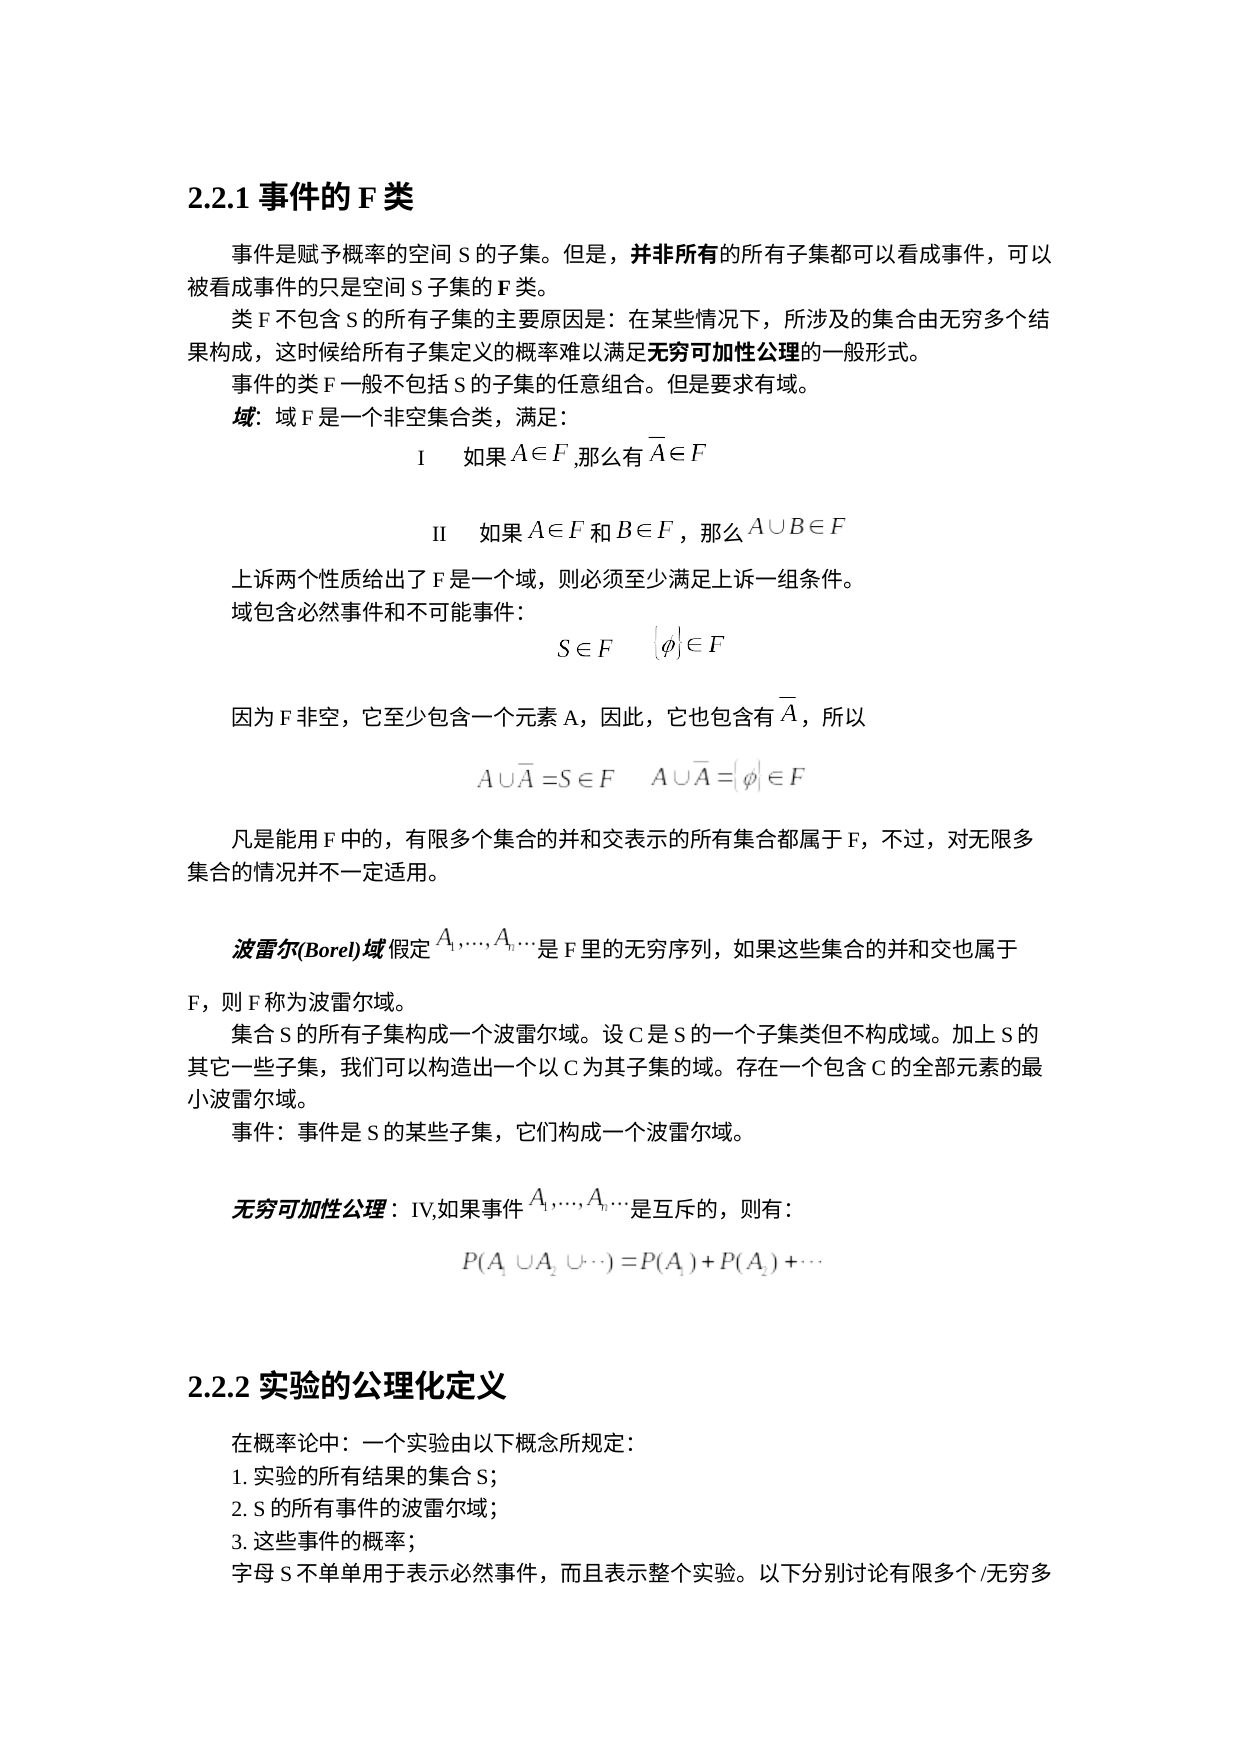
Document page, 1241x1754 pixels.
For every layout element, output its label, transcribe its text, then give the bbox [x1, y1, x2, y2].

text 上诉两个性质给出了F是一个域，则必须至少满足上诉一组条件。 [187, 562, 1053, 594]
text 无穷可加性公理 ：IV,如果事件是互斥的，则有： [187, 1179, 1053, 1244]
text 凡是能用F中的，有限多个集合的并和交表示的所有集合都属于F，不过，对无限多集合的情况并不一定适用。 [187, 822, 1053, 887]
text 事件的类F一般不包括S的子集的任意组合。但是要求有域。 [187, 367, 1053, 399]
list 这些事件的概率； [187, 1523, 1053, 1556]
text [187, 1556, 1053, 1588]
list 实验的所有结果的集合S； [187, 1458, 1053, 1491]
text 域包含必然事件和不可能事件： [187, 594, 1053, 627]
subtitle 2.2.1 事件的F类 [187, 162, 1053, 227]
list S的所有事件的波雷尔域； [187, 1491, 1053, 1523]
text I 如果,那么有 [187, 432, 1053, 497]
text 因为F非空，它至少包含一个元素A，因此，它也包含有，所以 [187, 692, 1053, 757]
text II 如果和，那么 [187, 497, 1053, 562]
text 波雷尔(Borel)域 假定是F里的无穷序列，如果这些集合的并和交也属于F，则F称为波雷尔域。 [187, 919, 1053, 1017]
text 事件是赋予概率的空间S的子集。但是，并非所有的所有子集都可以看成事件，可以被看成事件的只是空间S子集的F类。 [187, 237, 1053, 302]
text 类F不包含S的所有子集的主要原因是：在某些情况下，所涉及的集合由无穷多个结果构成，这时候给所有子集定义的概率难以满足无穷可加性公理的一般形式。 [187, 302, 1053, 367]
text 集合S的所有子集构成一个波雷尔域。设C是S的一个子集类但不构成域。加上S的其它一些子集，我们可以构造出一个以C为其子集的域。存在一个包含C的全部元素的最小波雷尔域。 [187, 1017, 1053, 1114]
text 事件：事件是S的某些子集，它们构成一个波雷尔域。 [187, 1114, 1053, 1147]
text 在概率论中：一个实验由以下概念所规定： [187, 1426, 1053, 1458]
subtitle 2.2.2 实验的公理化定义 [187, 1351, 1053, 1416]
text 域：域F是一个非空集合类，满足： [187, 399, 1053, 432]
